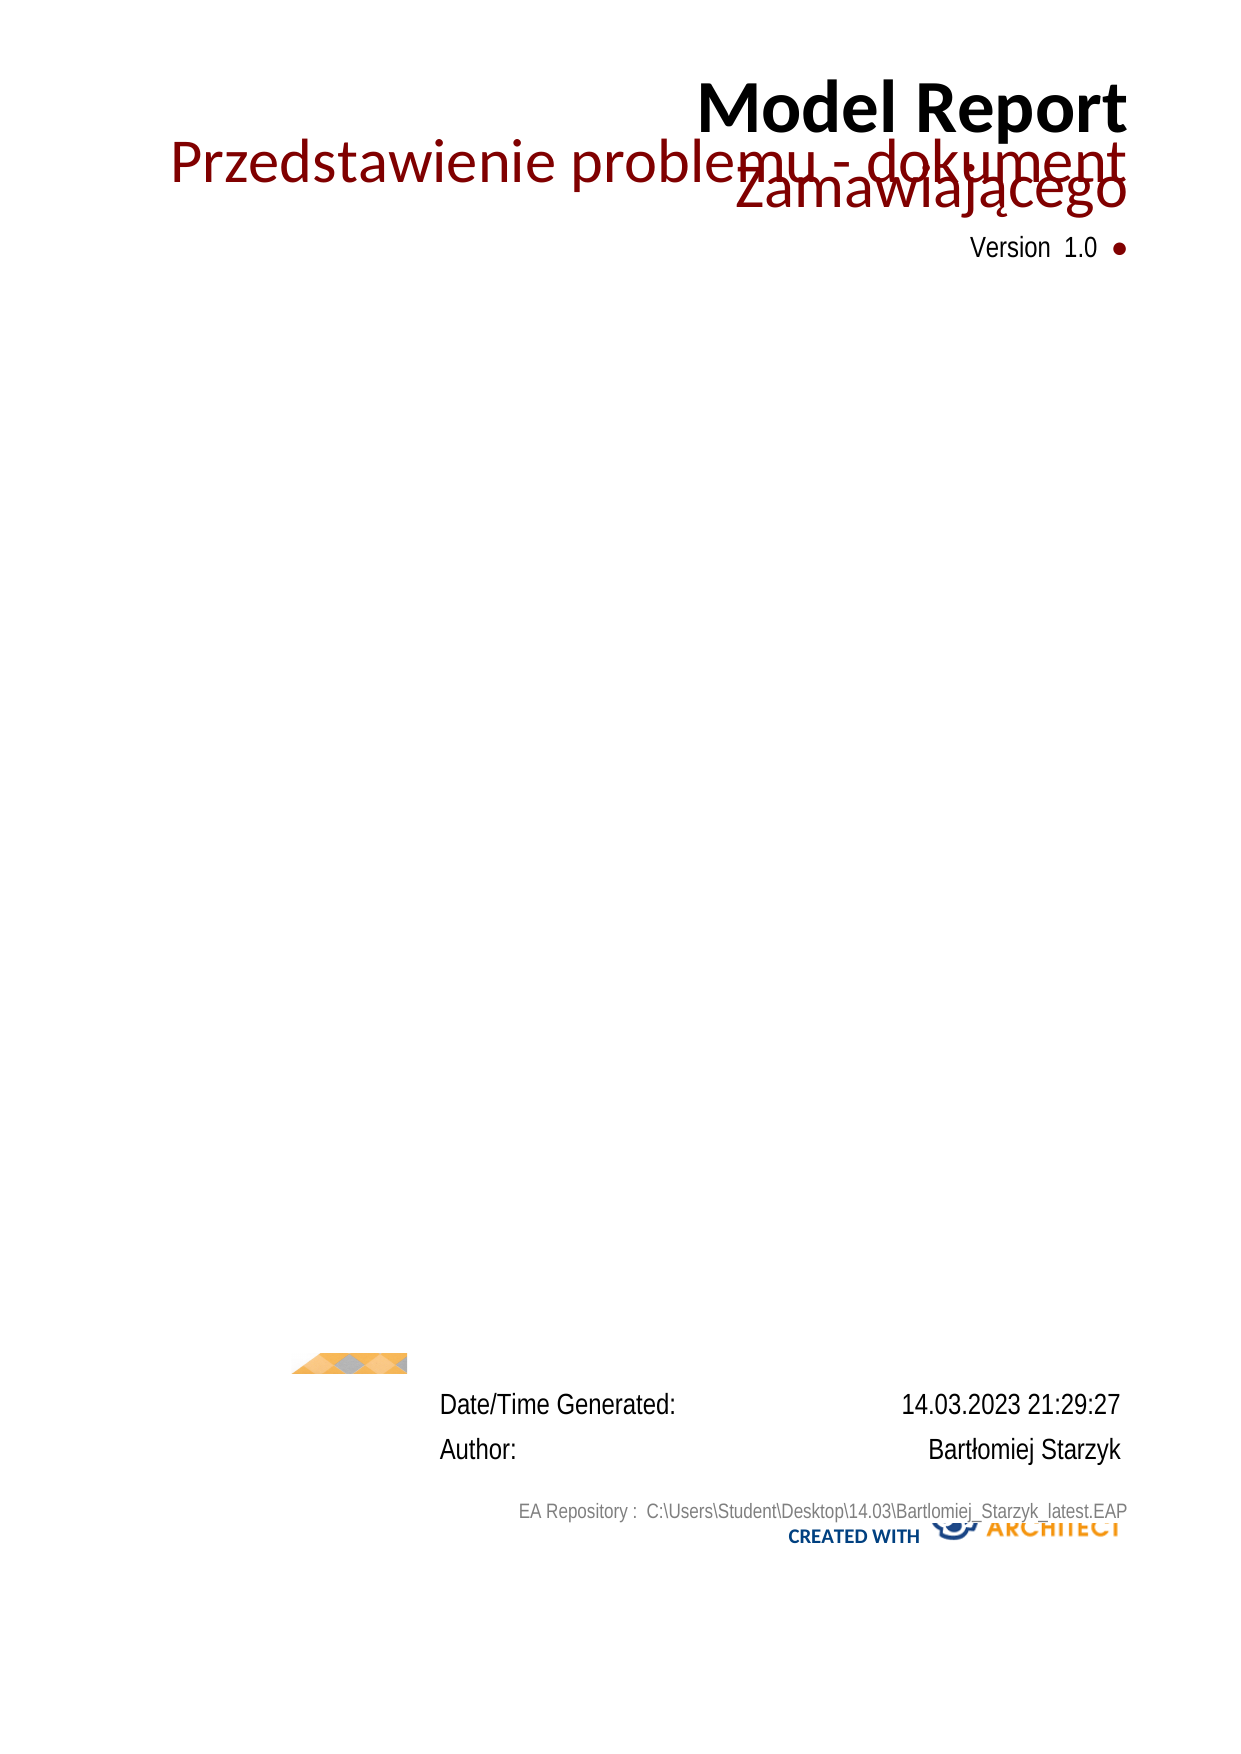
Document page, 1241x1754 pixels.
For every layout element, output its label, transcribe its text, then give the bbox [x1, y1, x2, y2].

table_header Model Report Przedstawienie problemu - dokument Zamawiającego Version 1.0 ● [113, 113, 1134, 920]
picture [291, 1353, 408, 1374]
table_cell [113, 1523, 1134, 1579]
picture [926, 1523, 1125, 1543]
table_cell EA Repository : C:\Users\Student\Desktop\14.03\Bartlomiej_Starzyk_latest.EAP [113, 920, 1134, 1523]
